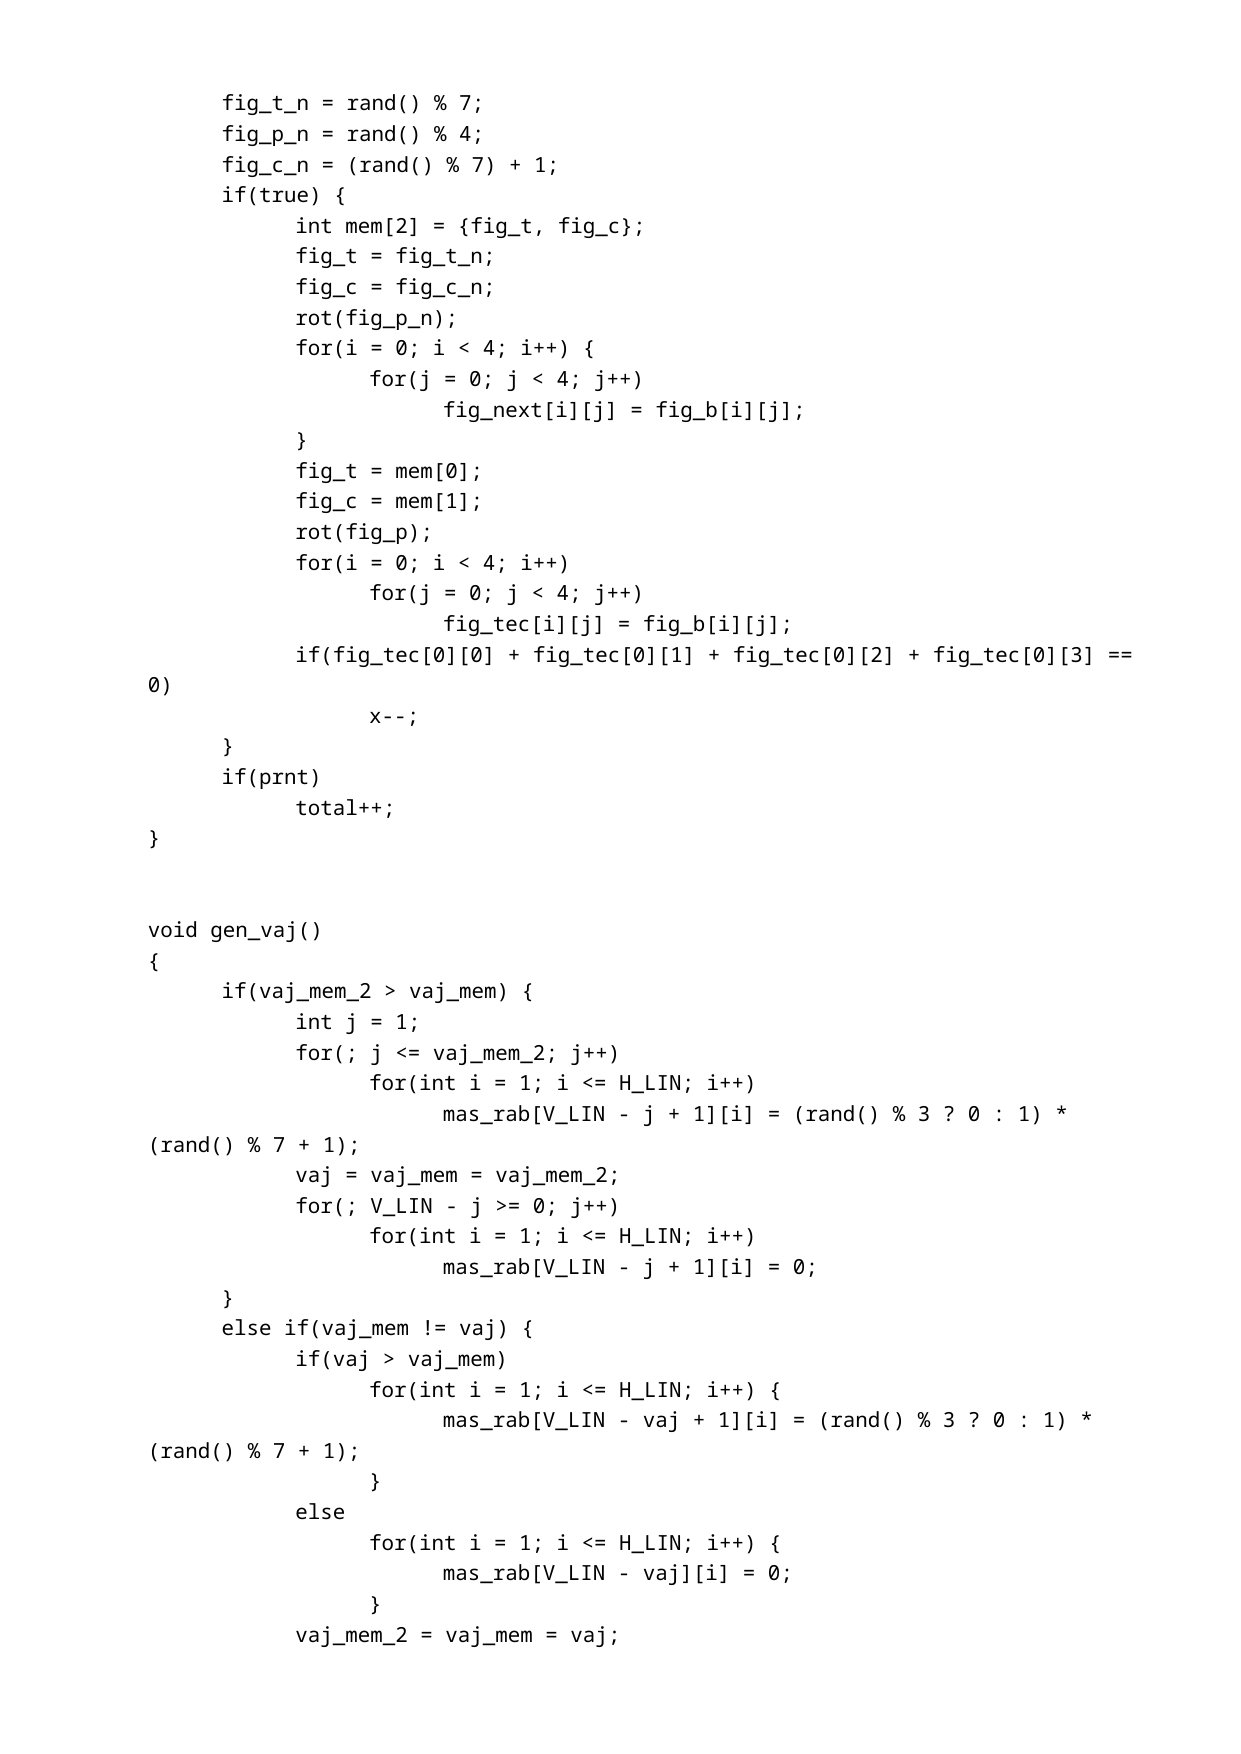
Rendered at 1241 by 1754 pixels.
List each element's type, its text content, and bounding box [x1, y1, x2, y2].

text x--; [148, 701, 1152, 729]
text fig_t = mem[0]; [148, 456, 1152, 484]
text for(; j <= vaj_mem_2; j++) [148, 1038, 1152, 1066]
text int j = 1; [148, 1007, 1152, 1036]
text if(true) { [148, 180, 1152, 209]
text for(int i = 1; i <= H_LIN; i++) [148, 1068, 1152, 1097]
text for(j = 0; j < 4; j++) [148, 578, 1152, 607]
text mas_rab[V_LIN - vaj + 1][i] = (rand() % 3 ? 0 : 1) * (rand() % 7 + 1); [148, 1405, 1152, 1464]
text mas_rab[V_LIN - vaj][i] = 0; [148, 1558, 1152, 1587]
text fig_c = mem[1]; [148, 487, 1152, 515]
text } [148, 1467, 1152, 1495]
text fig_t = fig_t_n; [148, 242, 1152, 270]
text fig_c_n = (rand() % 7) + 1; [148, 150, 1152, 178]
text } [148, 1283, 1152, 1311]
text if(fig_tec[0][0] + fig_tec[0][1] + fig_tec[0][2] + fig_tec[0][3] == 0) [148, 640, 1152, 699]
text fig_c = fig_c_n; [148, 272, 1152, 301]
text rot(fig_p_n); [148, 303, 1152, 331]
text for(int i = 1; i <= H_LIN; i++) { [148, 1528, 1152, 1556]
text } [148, 823, 1152, 852]
text for(i = 0; i < 4; i++) [148, 548, 1152, 576]
text fig_next[i][j] = fig_b[i][j]; [148, 395, 1152, 423]
text } [148, 425, 1152, 454]
text void gen_vaj() [148, 915, 1152, 944]
text fig_p_n = rand() % 4; [148, 119, 1152, 148]
text for(j = 0; j < 4; j++) [148, 364, 1152, 393]
text rot(fig_p); [148, 517, 1152, 546]
text { [148, 946, 1152, 974]
text fig_tec[i][j] = fig_b[i][j]; [148, 609, 1152, 638]
text for(; V_LIN - j >= 0; j++) [148, 1191, 1152, 1219]
text for(i = 0; i < 4; i++) { [148, 333, 1152, 362]
text } [148, 1589, 1152, 1618]
text vaj_mem_2 = vaj_mem = vaj; [148, 1620, 1152, 1648]
text else if(vaj_mem != vaj) { [148, 1313, 1152, 1342]
text for(int i = 1; i <= H_LIN; i++) { [148, 1375, 1152, 1403]
text } [148, 732, 1152, 760]
text fig_t_n = rand() % 7; [148, 88, 1152, 117]
text vaj = vaj_mem = vaj_mem_2; [148, 1160, 1152, 1189]
text if(prnt) [148, 762, 1152, 791]
text if(vaj_mem_2 > vaj_mem) { [148, 977, 1152, 1005]
text for(int i = 1; i <= H_LIN; i++) [148, 1222, 1152, 1250]
text else [148, 1497, 1152, 1526]
text if(vaj > vaj_mem) [148, 1344, 1152, 1373]
text int mem[2] = {fig_t, fig_c}; [148, 211, 1152, 239]
text mas_rab[V_LIN - j + 1][i] = (rand() % 3 ? 0 : 1) * (rand() % 7 + 1); [148, 1099, 1152, 1158]
text total++; [148, 793, 1152, 821]
text mas_rab[V_LIN - j + 1][i] = 0; [148, 1252, 1152, 1281]
